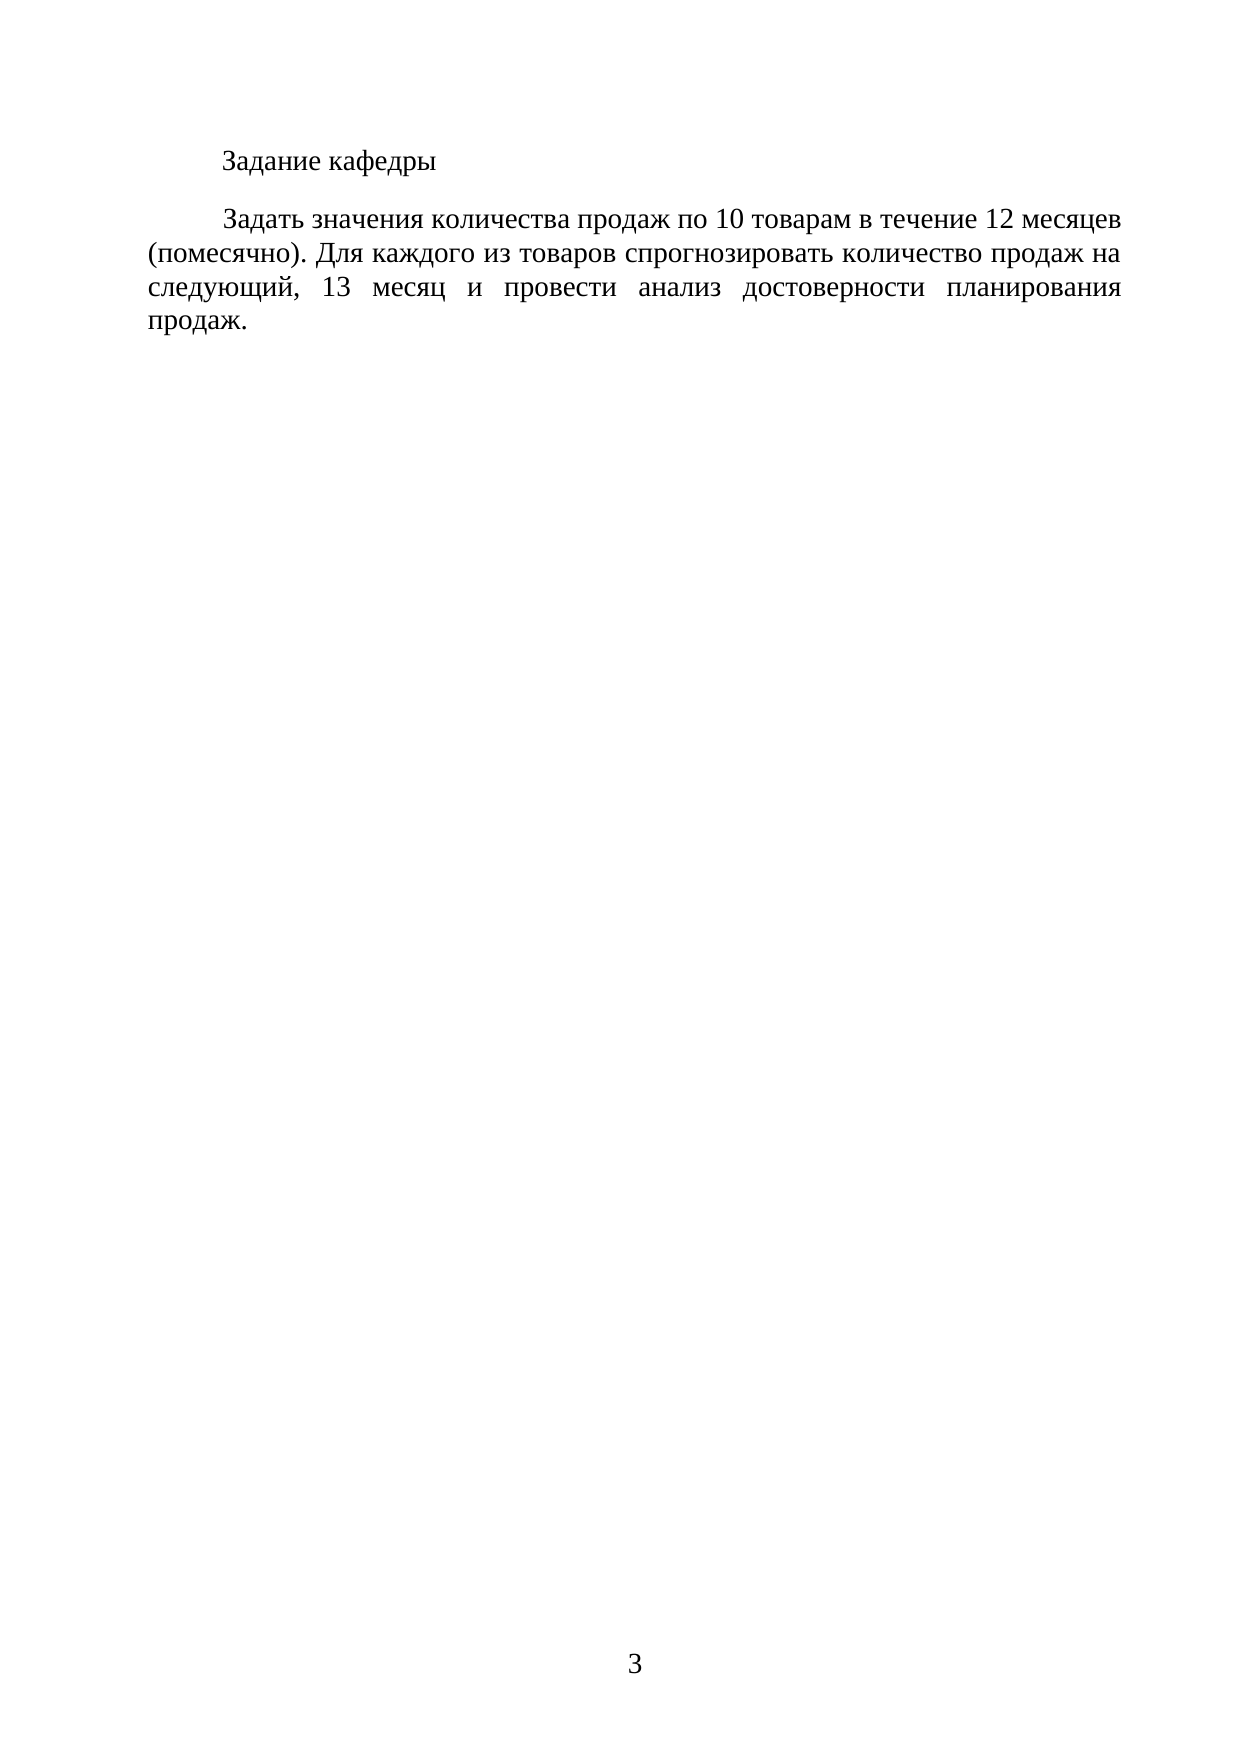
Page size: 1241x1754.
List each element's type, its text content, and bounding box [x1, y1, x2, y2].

text Задать значения количества продаж по 10 товарам в течение 12 месяцев (помесячно). Для каждого из товаров спрогнозировать количество продаж на следующий, 13 месяц и провести анализ достоверности планирования продаж. [148, 202, 1122, 336]
subtitle Задание кафедры [148, 143, 1122, 177]
